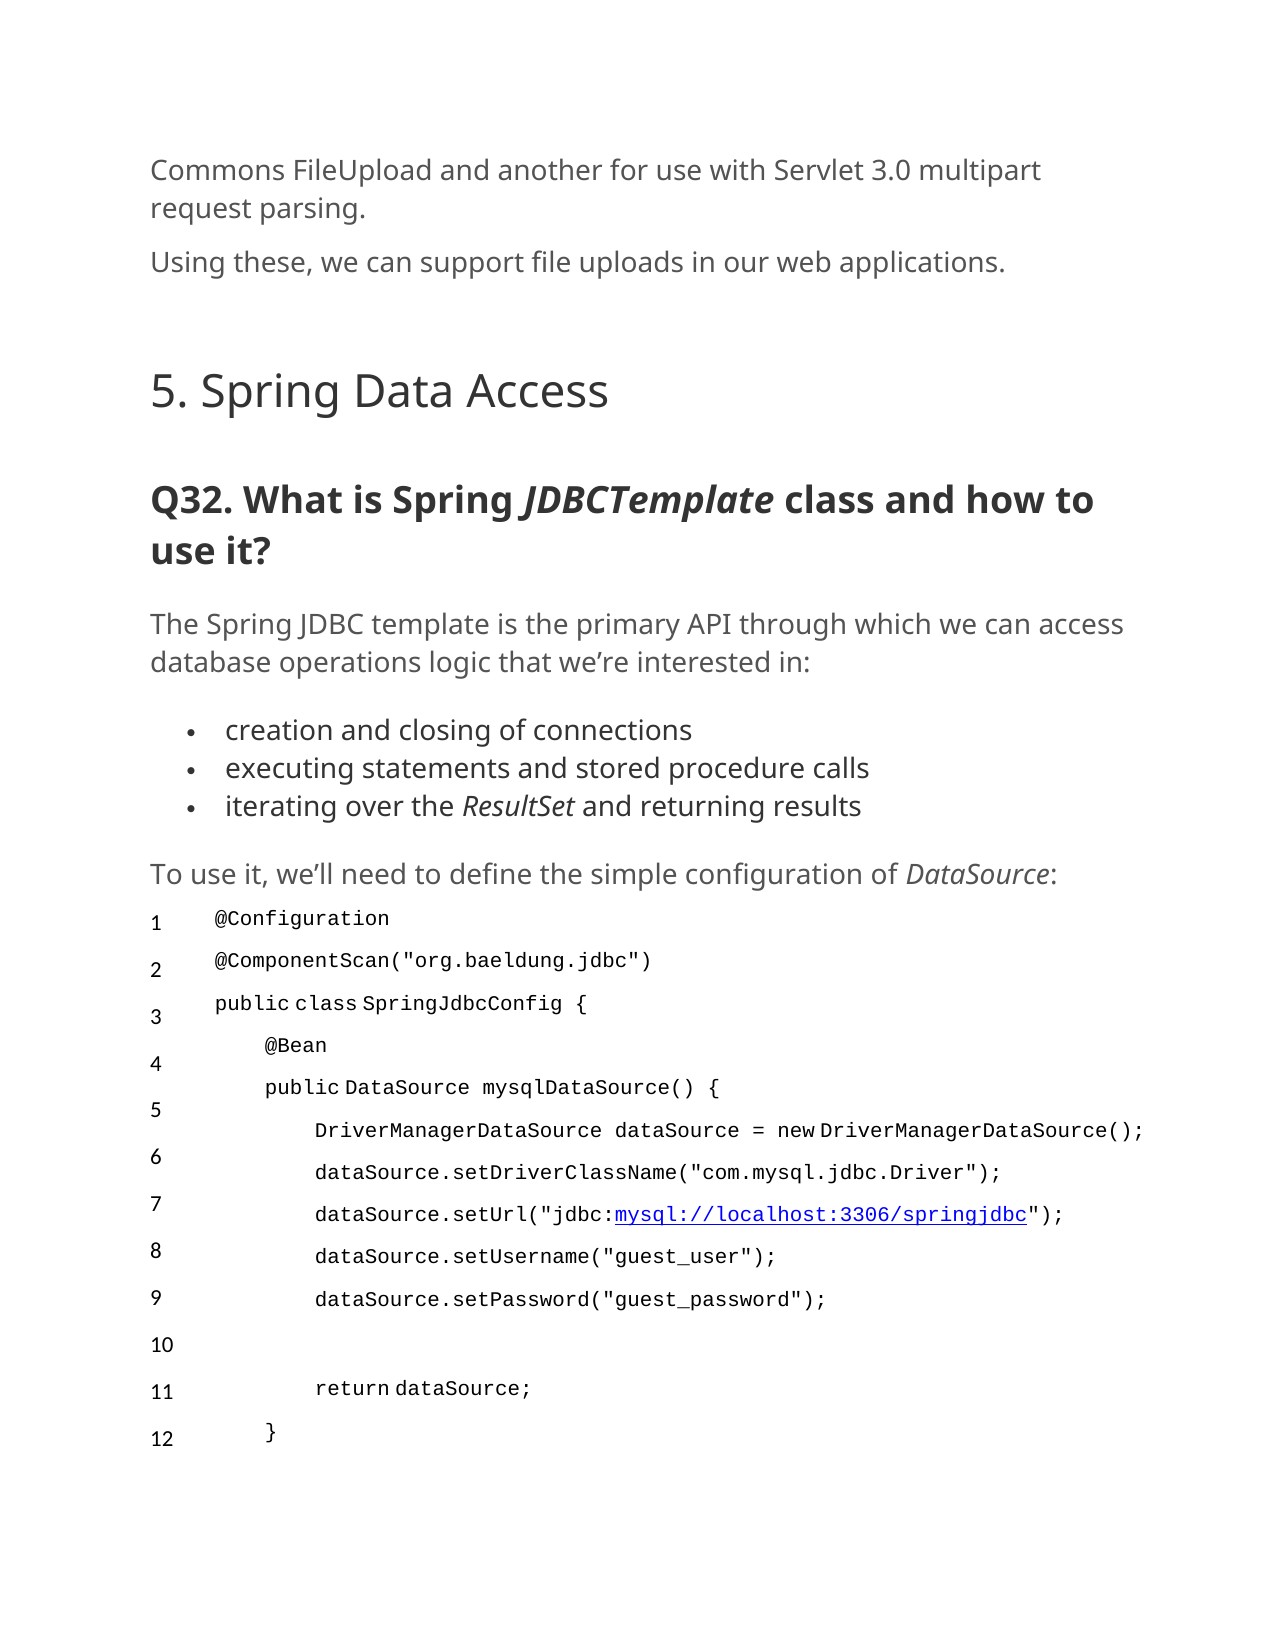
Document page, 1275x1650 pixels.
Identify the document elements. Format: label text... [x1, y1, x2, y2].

subtitle Q32. What is Spring JDBCTemplate class and how to use it? [150, 473, 1125, 575]
list executing statements and stored procedure calls [187, 748, 1125, 787]
subtitle 5. Spring Data Access [150, 359, 1125, 421]
text Using these, we can support file uploads in our web applications. [150, 242, 1125, 281]
text To use it, we’ll need to define the simple configuration of DataSource: [150, 854, 1125, 892]
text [150, 150, 1125, 227]
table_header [215, 908, 1243, 1471]
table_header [150, 908, 214, 1471]
list creation and closing of connections [187, 710, 1125, 748]
text The Spring JDBC template is the primary API through which we can access database operations logic that we’re interested in: [150, 604, 1125, 681]
list iterating over the ResultSet and returning results [187, 787, 1125, 825]
